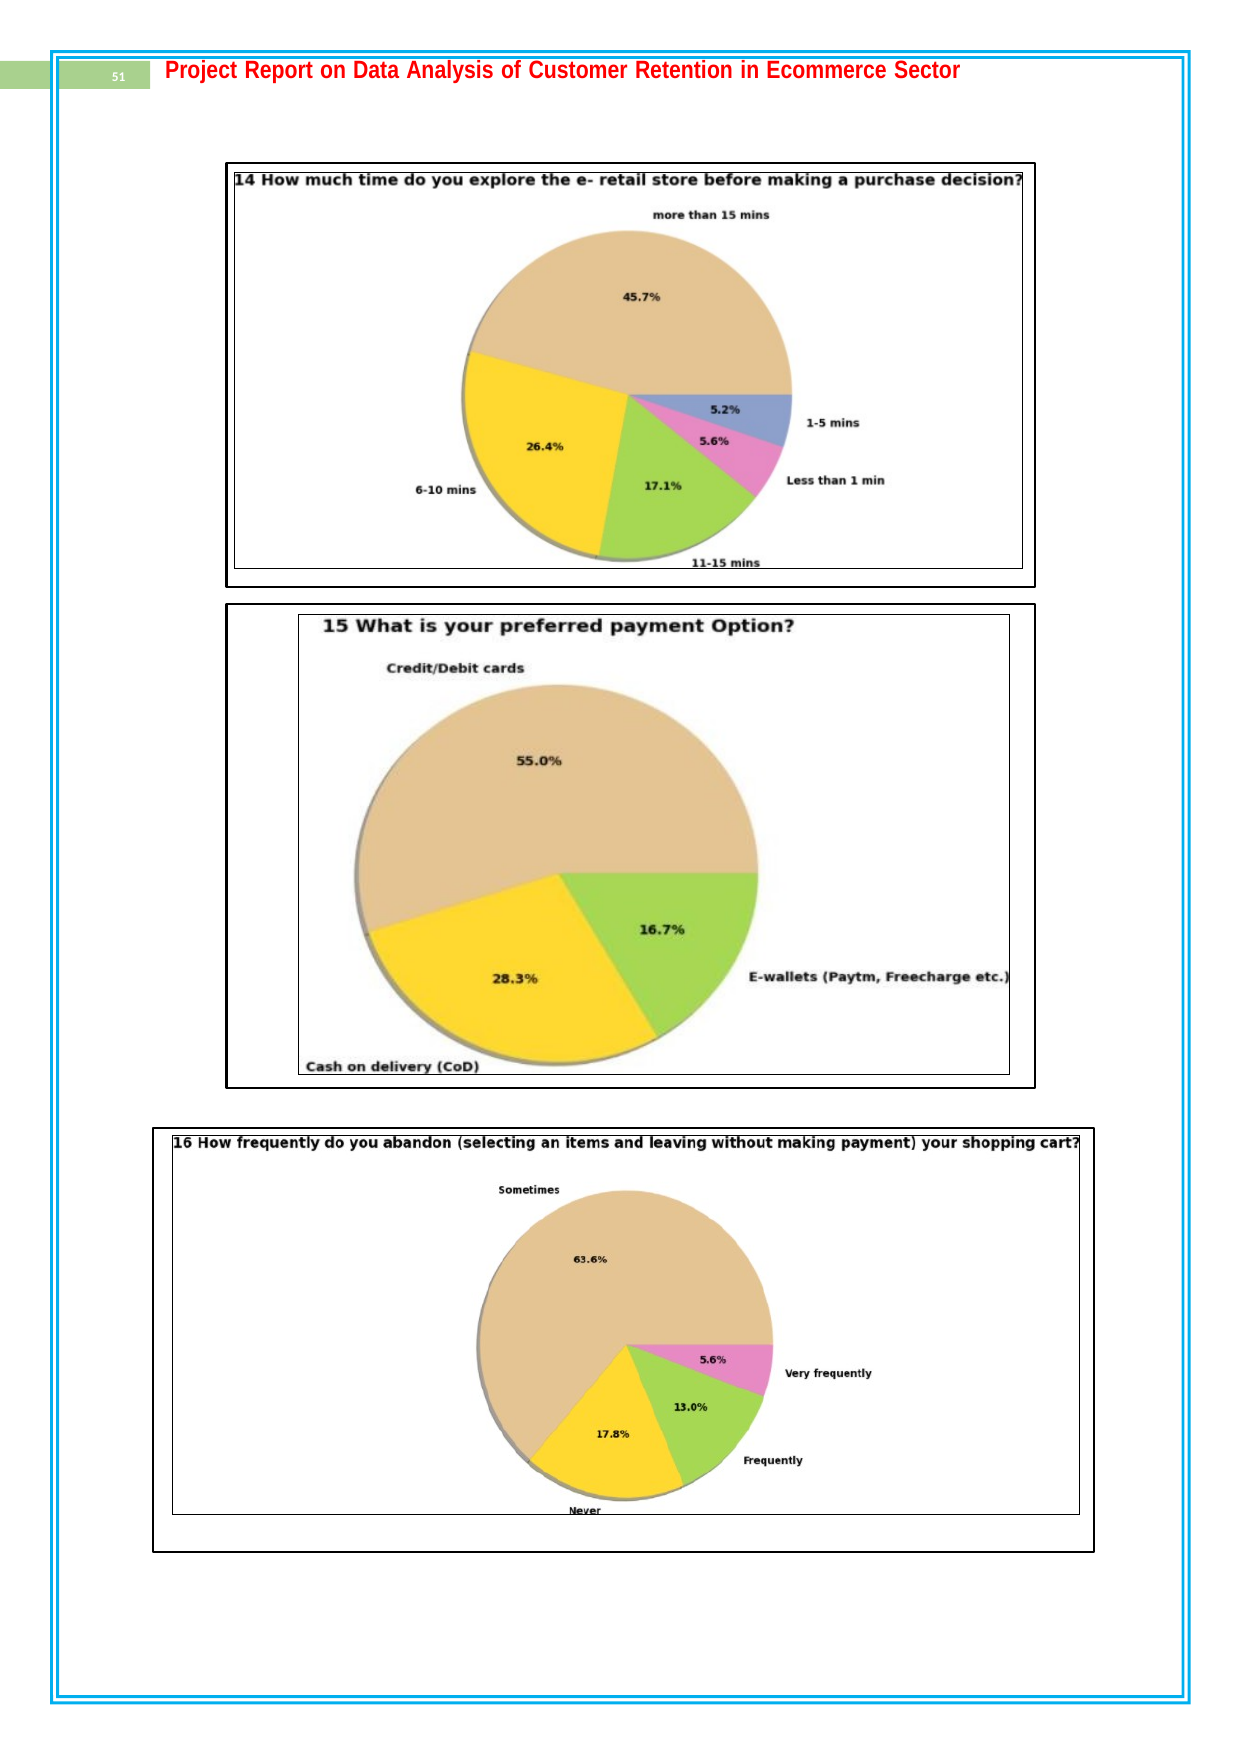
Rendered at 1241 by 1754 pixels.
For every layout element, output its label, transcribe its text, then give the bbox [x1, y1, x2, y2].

list Project Report on Data Analysis of Customer Retention in Ecommerce Sector [112, 55, 1134, 84]
picture [235, 173, 1022, 568]
picture [299, 615, 1009, 1074]
picture [173, 1136, 1079, 1514]
